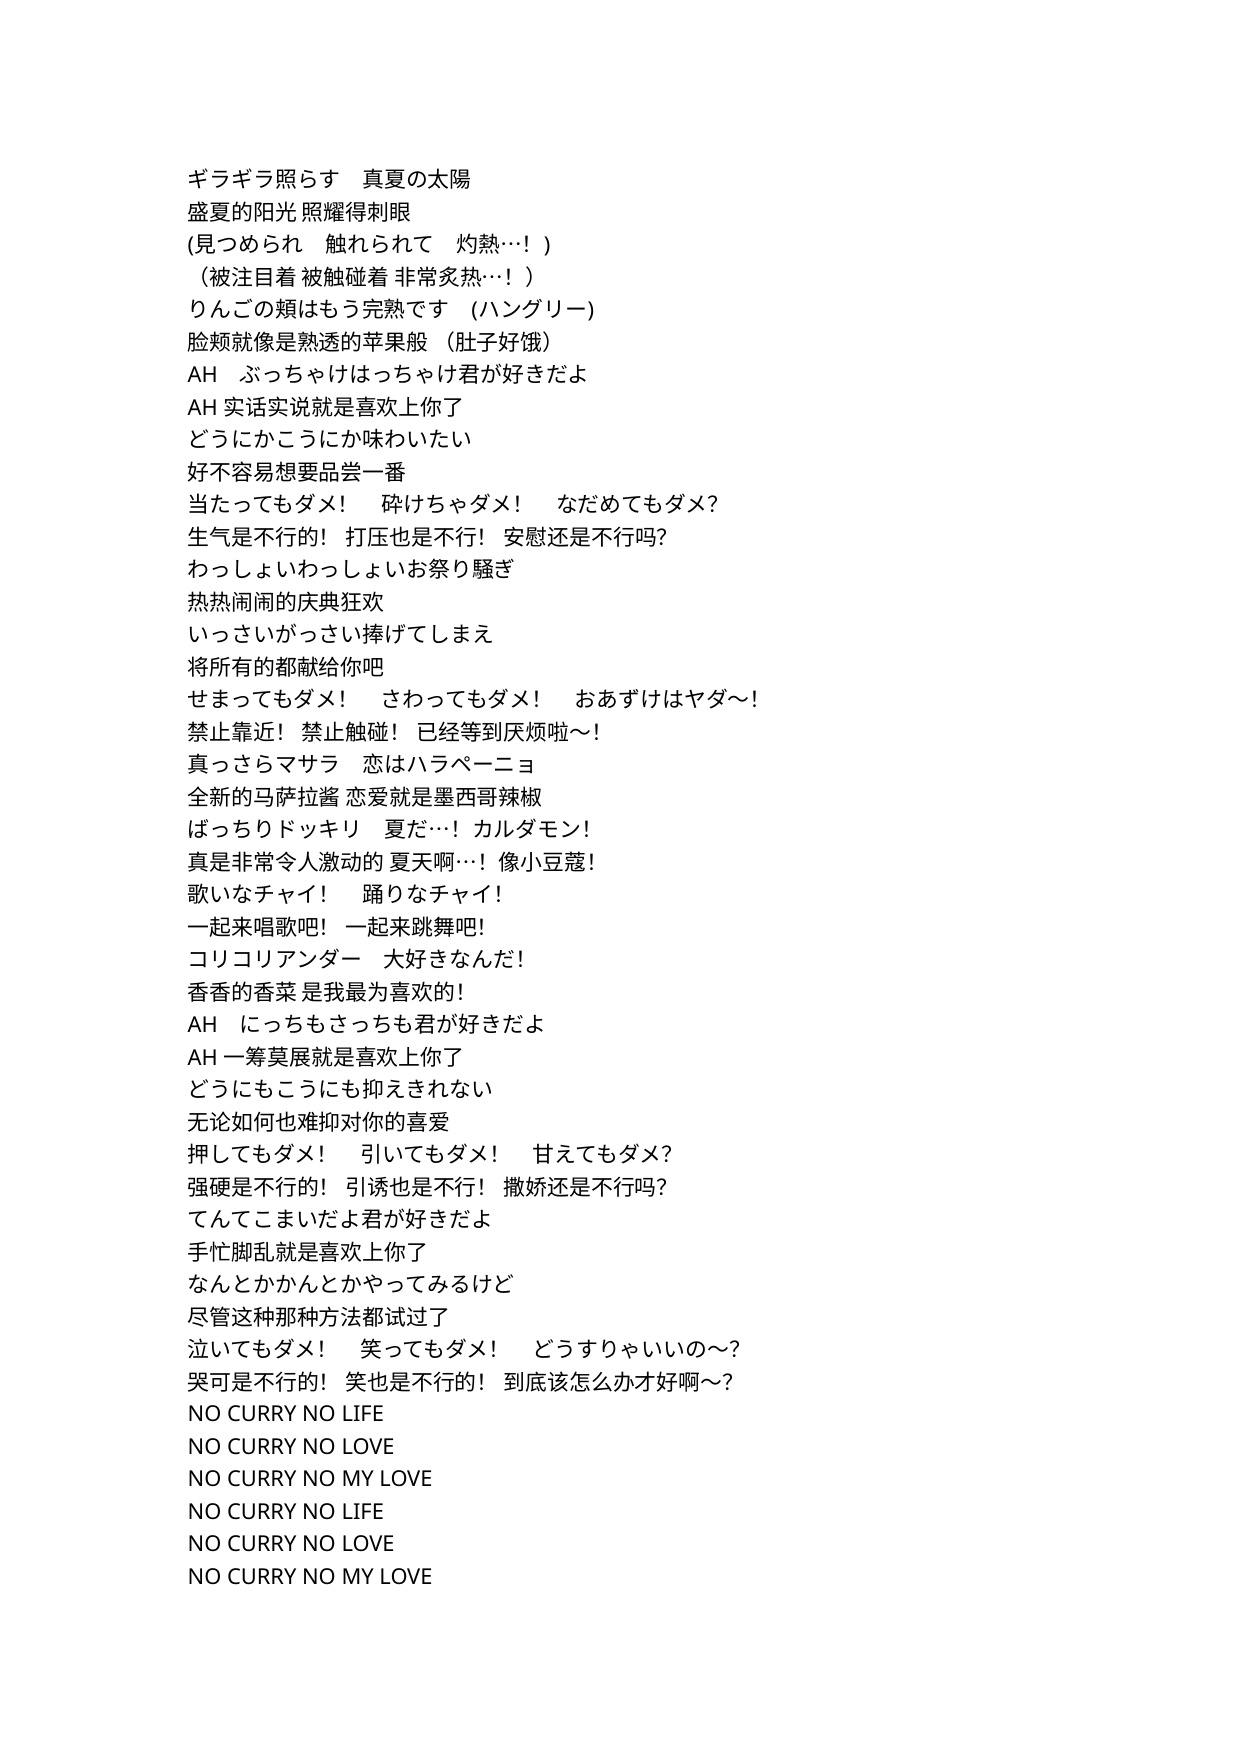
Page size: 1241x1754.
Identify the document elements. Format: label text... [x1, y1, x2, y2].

text NO CURRY NO LIFE [187, 1494, 1053, 1527]
text 热热闹闹的庆典狂欢 [187, 584, 1053, 617]
text わっしょいわっしょいお祭り騒ぎ [187, 552, 1053, 584]
text どうにかこうにか味わいたい [187, 422, 1053, 454]
text 手忙脚乱就是喜欢上你了 [187, 1234, 1053, 1267]
text 全新的马萨拉酱 恋爱就是墨西哥辣椒 [187, 779, 1053, 812]
text 强硬是不行的！ 引诱也是不行！ 撒娇还是不行吗？ [187, 1169, 1053, 1202]
text ばっちりドッキリ 夏だ…！カルダモン！ [187, 812, 1053, 844]
text 歌いなチャイ！ 踊りなチャイ！ [187, 877, 1053, 909]
text 无论如何也难抑对你的喜爱 [187, 1104, 1053, 1137]
text 脸颊就像是熟透的苹果般 （肚子好饿） [187, 324, 1053, 357]
text 当たってもダメ！ 砕けちゃダメ！ なだめてもダメ？ [187, 487, 1053, 519]
text 真っさらマサラ 恋はハラペーニョ [187, 747, 1053, 779]
text 将所有的都献给你吧 [187, 649, 1053, 682]
text （被注目着 被触碰着 非常炙热…！） [187, 259, 1053, 292]
text 香香的香菜 是我最为喜欢的！ [187, 974, 1053, 1007]
text ギラギラ照らす 真夏の太陽 [187, 162, 1053, 194]
text NO CURRY NO MY LOVE [187, 1462, 1053, 1494]
text 泣いてもダメ！ 笑ってもダメ！ どうすりゃいいの～？ [187, 1332, 1053, 1364]
text 生气是不行的！ 打压也是不行！ 安慰还是不行吗？ [187, 519, 1053, 552]
text 好不容易想要品尝一番 [187, 454, 1053, 487]
text 押してもダメ！ 引いてもダメ！ 甘えてもダメ？ [187, 1137, 1053, 1169]
text (見つめられ 触れられて 灼熱…！) [187, 227, 1053, 259]
text 哭可是不行的！ 笑也是不行的！ 到底该怎么办才好啊～？ [187, 1364, 1053, 1397]
text コリコリアンダー 大好きなんだ！ [187, 942, 1053, 974]
text NO CURRY NO LOVE [187, 1527, 1053, 1559]
text 尽管这种那种方法都试过了 [187, 1299, 1053, 1332]
text りんごの頬はもう完熟です (ハングリー) [187, 292, 1053, 324]
text AH にっちもさっちも君が好きだよ [187, 1007, 1053, 1039]
text AH 实话实说就是喜欢上你了 [187, 389, 1053, 422]
text 一起来唱歌吧！ 一起来跳舞吧！ [187, 909, 1053, 942]
text NO CURRY NO MY LOVE [187, 1559, 1053, 1592]
text なんとかかんとかやってみるけど [187, 1267, 1053, 1299]
text 盛夏的阳光 照耀得刺眼 [187, 194, 1053, 227]
text AH ぶっちゃけはっちゃけ君が好きだよ [187, 357, 1053, 389]
text いっさいがっさい捧げてしまえ [187, 617, 1053, 649]
text 禁止靠近！ 禁止触碰！ 已经等到厌烦啦～！ [187, 714, 1053, 747]
text NO CURRY NO LIFE [187, 1397, 1053, 1429]
text せまってもダメ！ さわってもダメ！ おあずけはヤダ～！ [187, 682, 1053, 714]
text どうにもこうにも抑えきれない [187, 1072, 1053, 1104]
text 真是非常令人激动的 夏天啊…！像小豆蔻！ [187, 844, 1053, 877]
text てんてこまいだよ君が好きだよ [187, 1202, 1053, 1234]
text NO CURRY NO LOVE [187, 1429, 1053, 1462]
text AH 一筹莫展就是喜欢上你了 [187, 1039, 1053, 1072]
